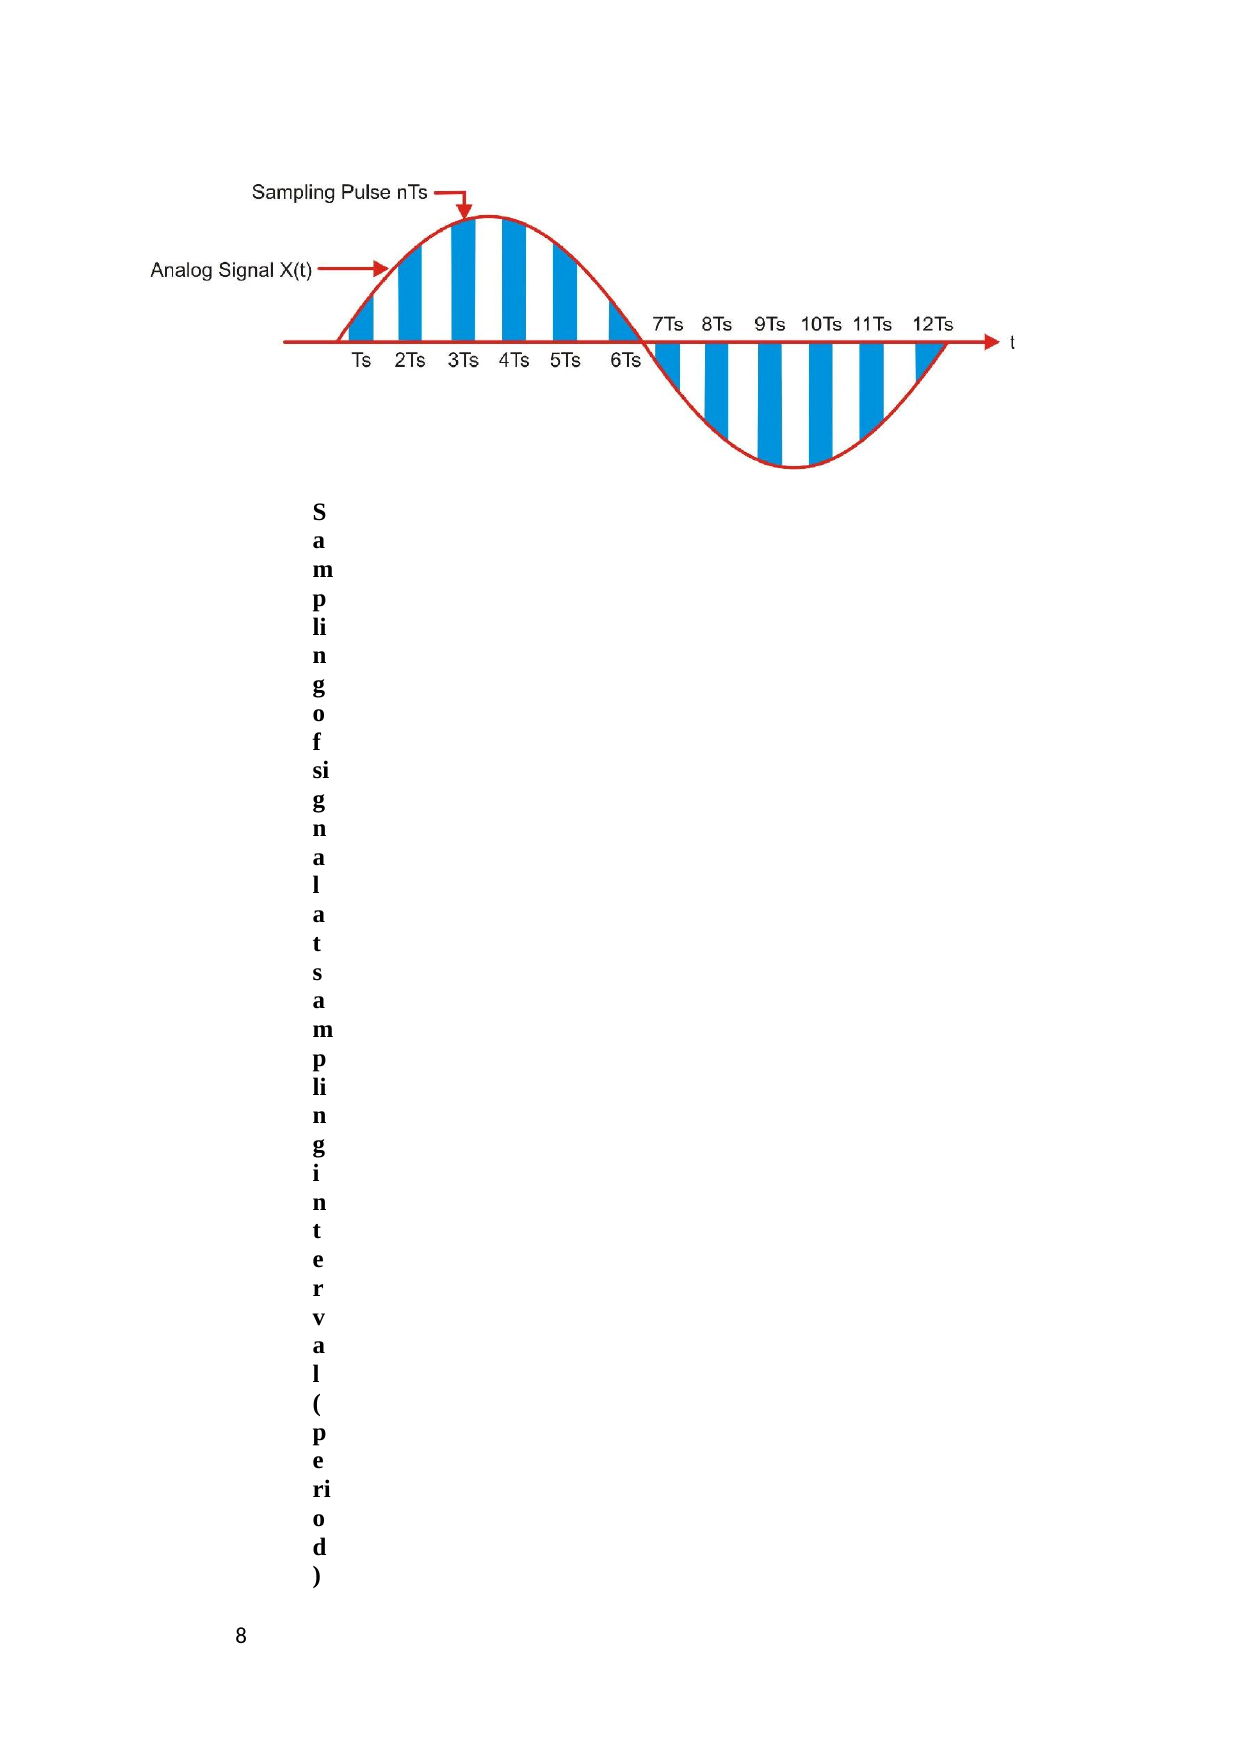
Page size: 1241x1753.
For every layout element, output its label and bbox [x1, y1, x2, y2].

picture [150, 184, 1015, 470]
text [312, 497, 332, 1589]
